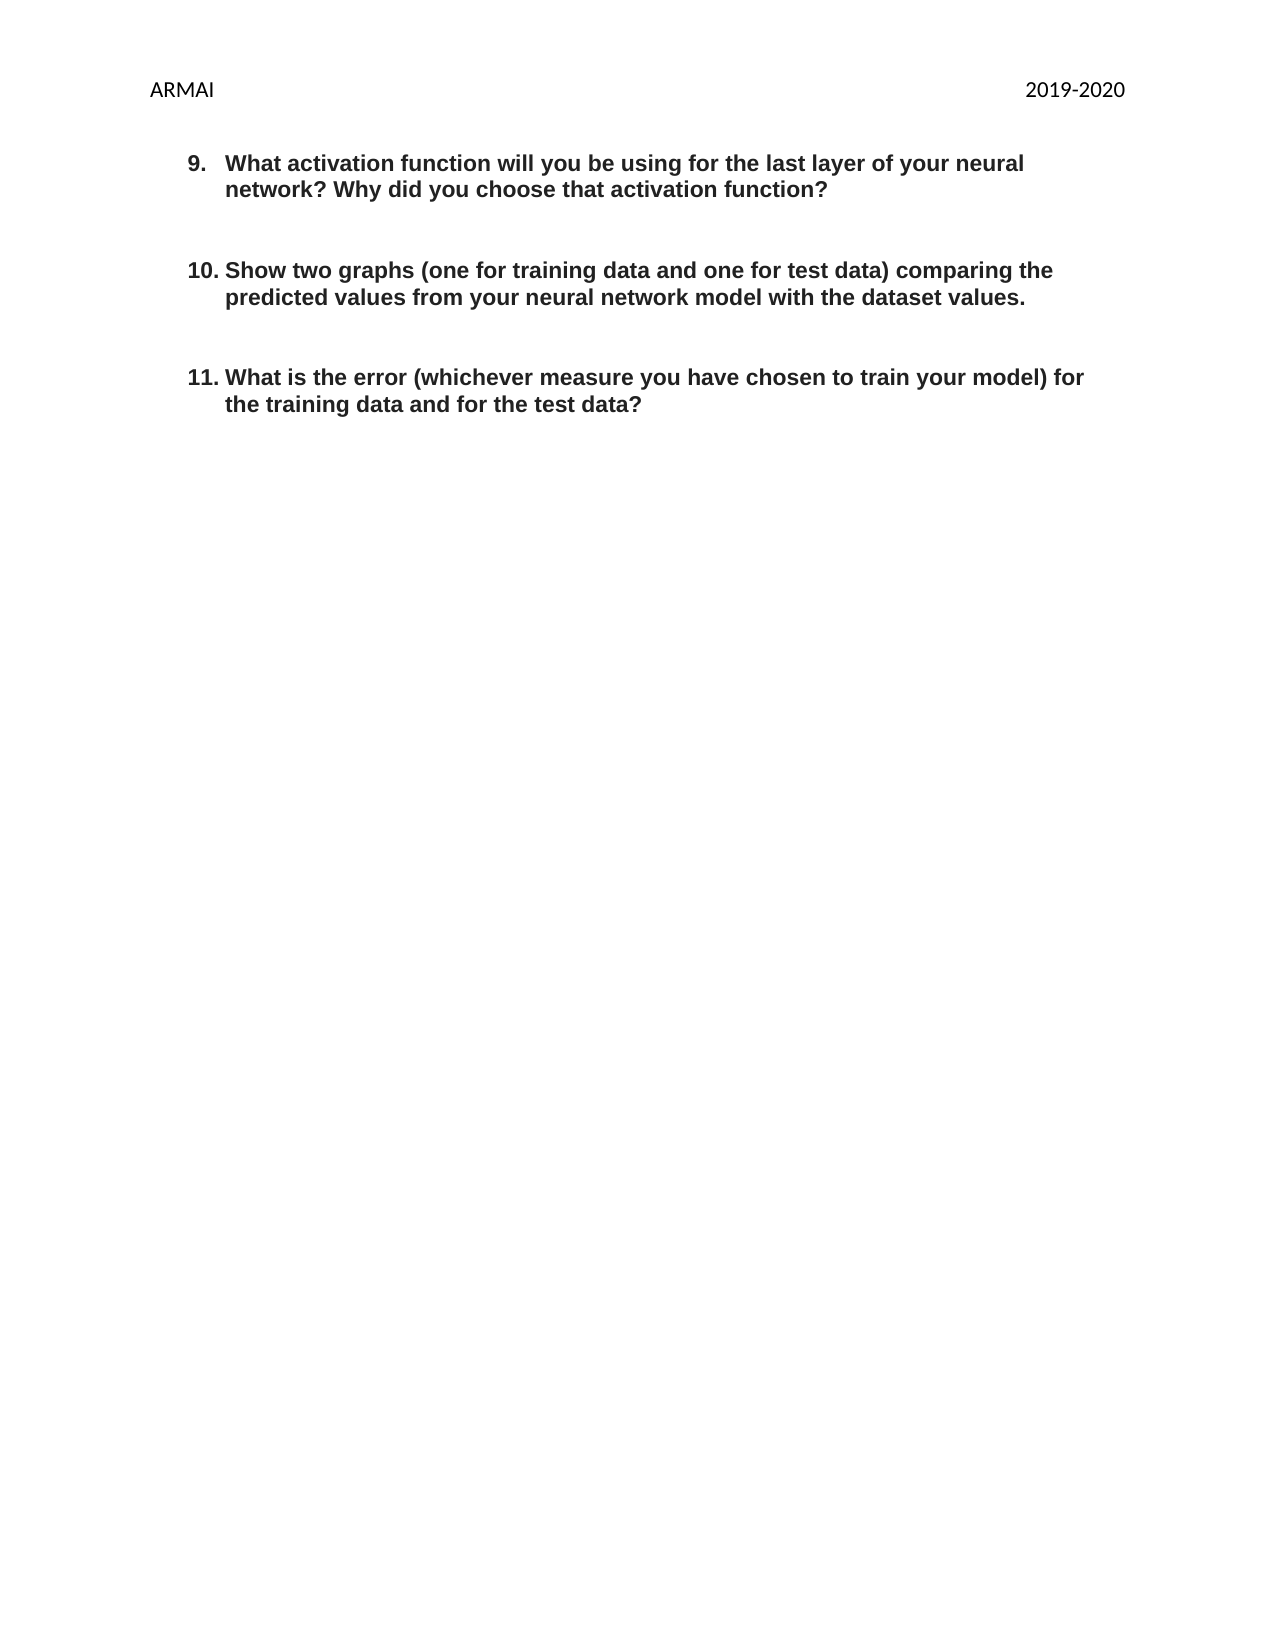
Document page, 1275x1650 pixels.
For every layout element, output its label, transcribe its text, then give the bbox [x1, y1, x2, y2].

list Show two graphs (one for training data and one for test data) comparing the predicted values from your neural network model with the dataset values. [187, 257, 1125, 310]
list What is the error (whichever measure you have chosen to train your model) for the training data and for the test data? [187, 364, 1125, 417]
list What activation function will you be using for the last layer of your neural network? Why did you choose that activation function? [187, 150, 1125, 203]
